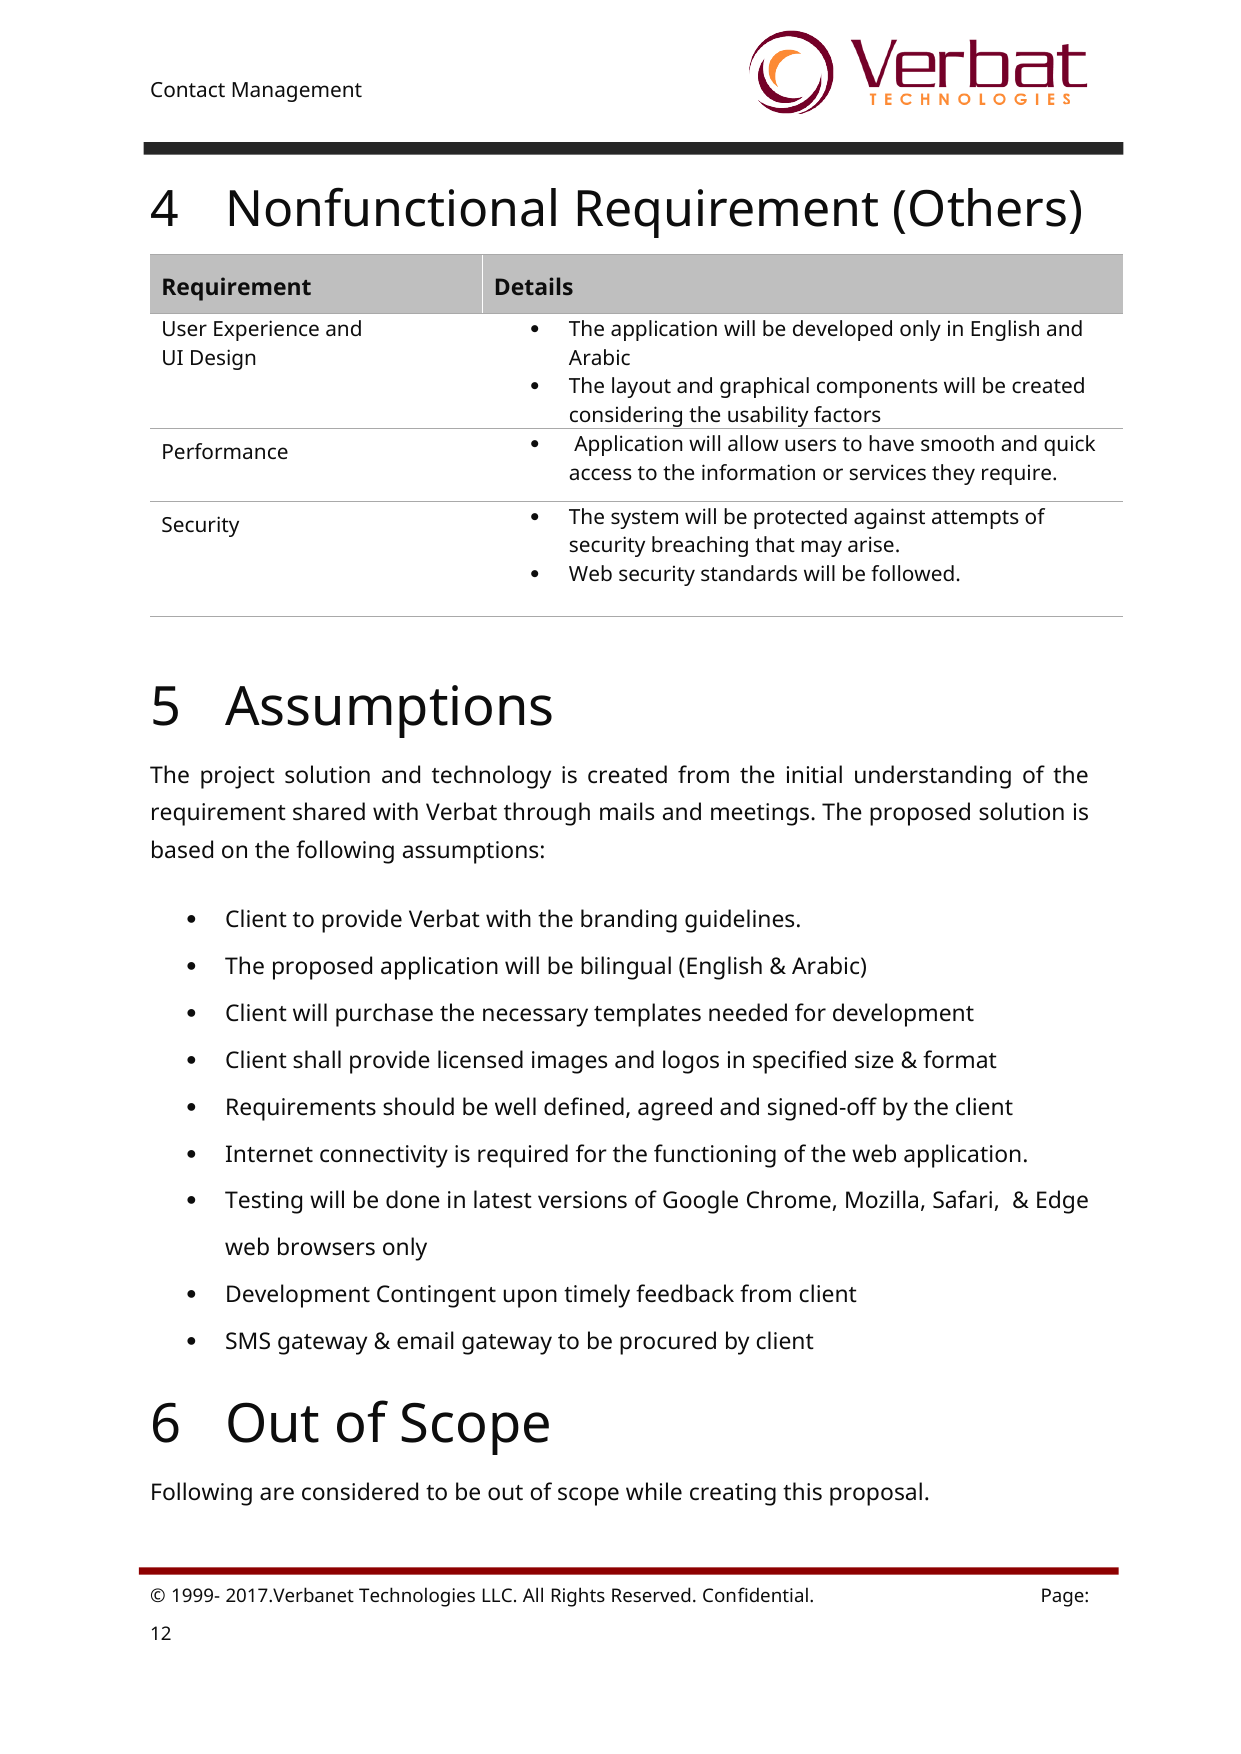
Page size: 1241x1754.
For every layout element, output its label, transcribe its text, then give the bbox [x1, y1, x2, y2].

text Following are considered to be out of scope while creating this proposal. [150, 1471, 1090, 1508]
table_header Details [483, 255, 1123, 313]
table_cell Performance [150, 429, 482, 501]
table_cell Application will allow users to have smooth and quick access to the information or services they require. [483, 429, 1123, 501]
list Client to provide Verbat with the branding guidelines. [187, 903, 1090, 934]
list SMS gateway & email gateway to be procured by client [187, 1325, 1090, 1356]
list Requirements should be well defined, agreed and signed-off by the client [187, 1091, 1090, 1122]
list Client will purchase the necessary templates needed for development [187, 997, 1090, 1028]
list Development Contingent upon timely feedback from client [187, 1278, 1090, 1309]
list Internet connectivity is required for the functioning of the web application. [187, 1138, 1090, 1169]
list Client shall provide licensed images and logos in specified size & format [187, 1044, 1090, 1075]
picture [745, 26, 1089, 114]
subtitle Assumptions [150, 667, 1090, 741]
subtitle Out of Scope [150, 1384, 1090, 1458]
list Testing will be done in latest versions of Google Chrome, Mozilla, Safari, & Edge web browsers only [187, 1184, 1090, 1263]
list The proposed application will be bilingual (English & Arabic) [187, 950, 1090, 981]
table_header Requirement [150, 255, 482, 313]
table_cell Security [150, 502, 482, 616]
table_cell The system will be protected against attempts of security breaching that may arise. Web security standards will be followed. [483, 502, 1123, 616]
text The project solution and technology is created from the initial understanding of the requirement shared with Verbat through mails and meetings. The proposed solution is based on the following assumptions: [150, 753, 1090, 866]
table_cell User Experience and UI Design [150, 314, 482, 428]
subtitle Nonfunctional Requirement (Others) [150, 173, 1090, 241]
table_cell The application will be developed only in English and Arabic The layout and graphical components will be created considering the usability factors [483, 314, 1123, 428]
